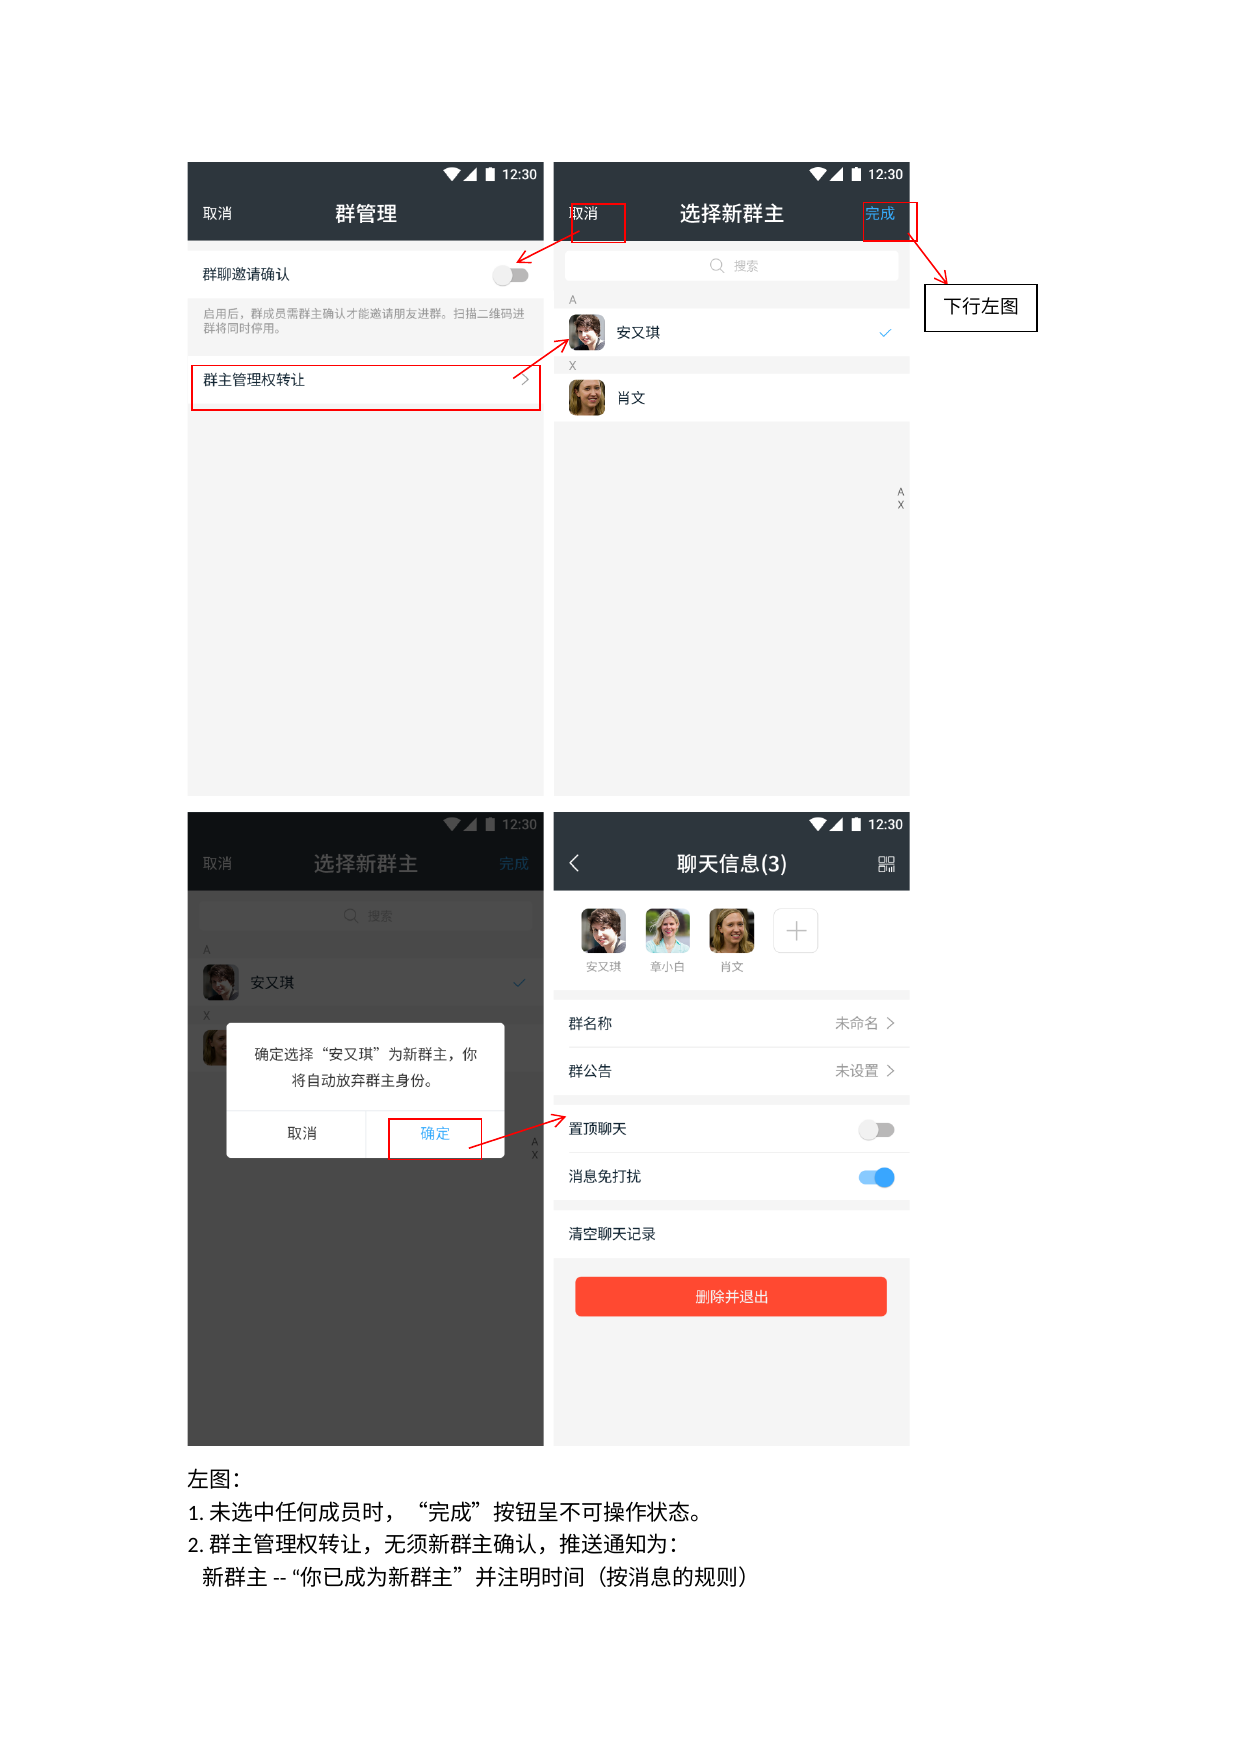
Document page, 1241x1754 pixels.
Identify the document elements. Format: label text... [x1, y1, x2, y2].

text 左图： [187, 1462, 1053, 1494]
picture [553, 342, 562, 348]
picture [390, 1120, 481, 1159]
list 未选中任何成员时，“完成”按钮呈不可操作状态。 [187, 1494, 1053, 1527]
picture [553, 812, 910, 1446]
picture [553, 162, 910, 796]
picture [187, 812, 544, 1446]
picture [193, 366, 539, 409]
picture [573, 205, 624, 242]
text 新群主 -- “你已成为新群主”并注明时间（按消息的规则） [187, 1559, 1053, 1592]
picture [187, 162, 544, 796]
list 群主管理权转让，无须新群主确认，推送通知为： [187, 1527, 1053, 1559]
picture [864, 203, 910, 240]
